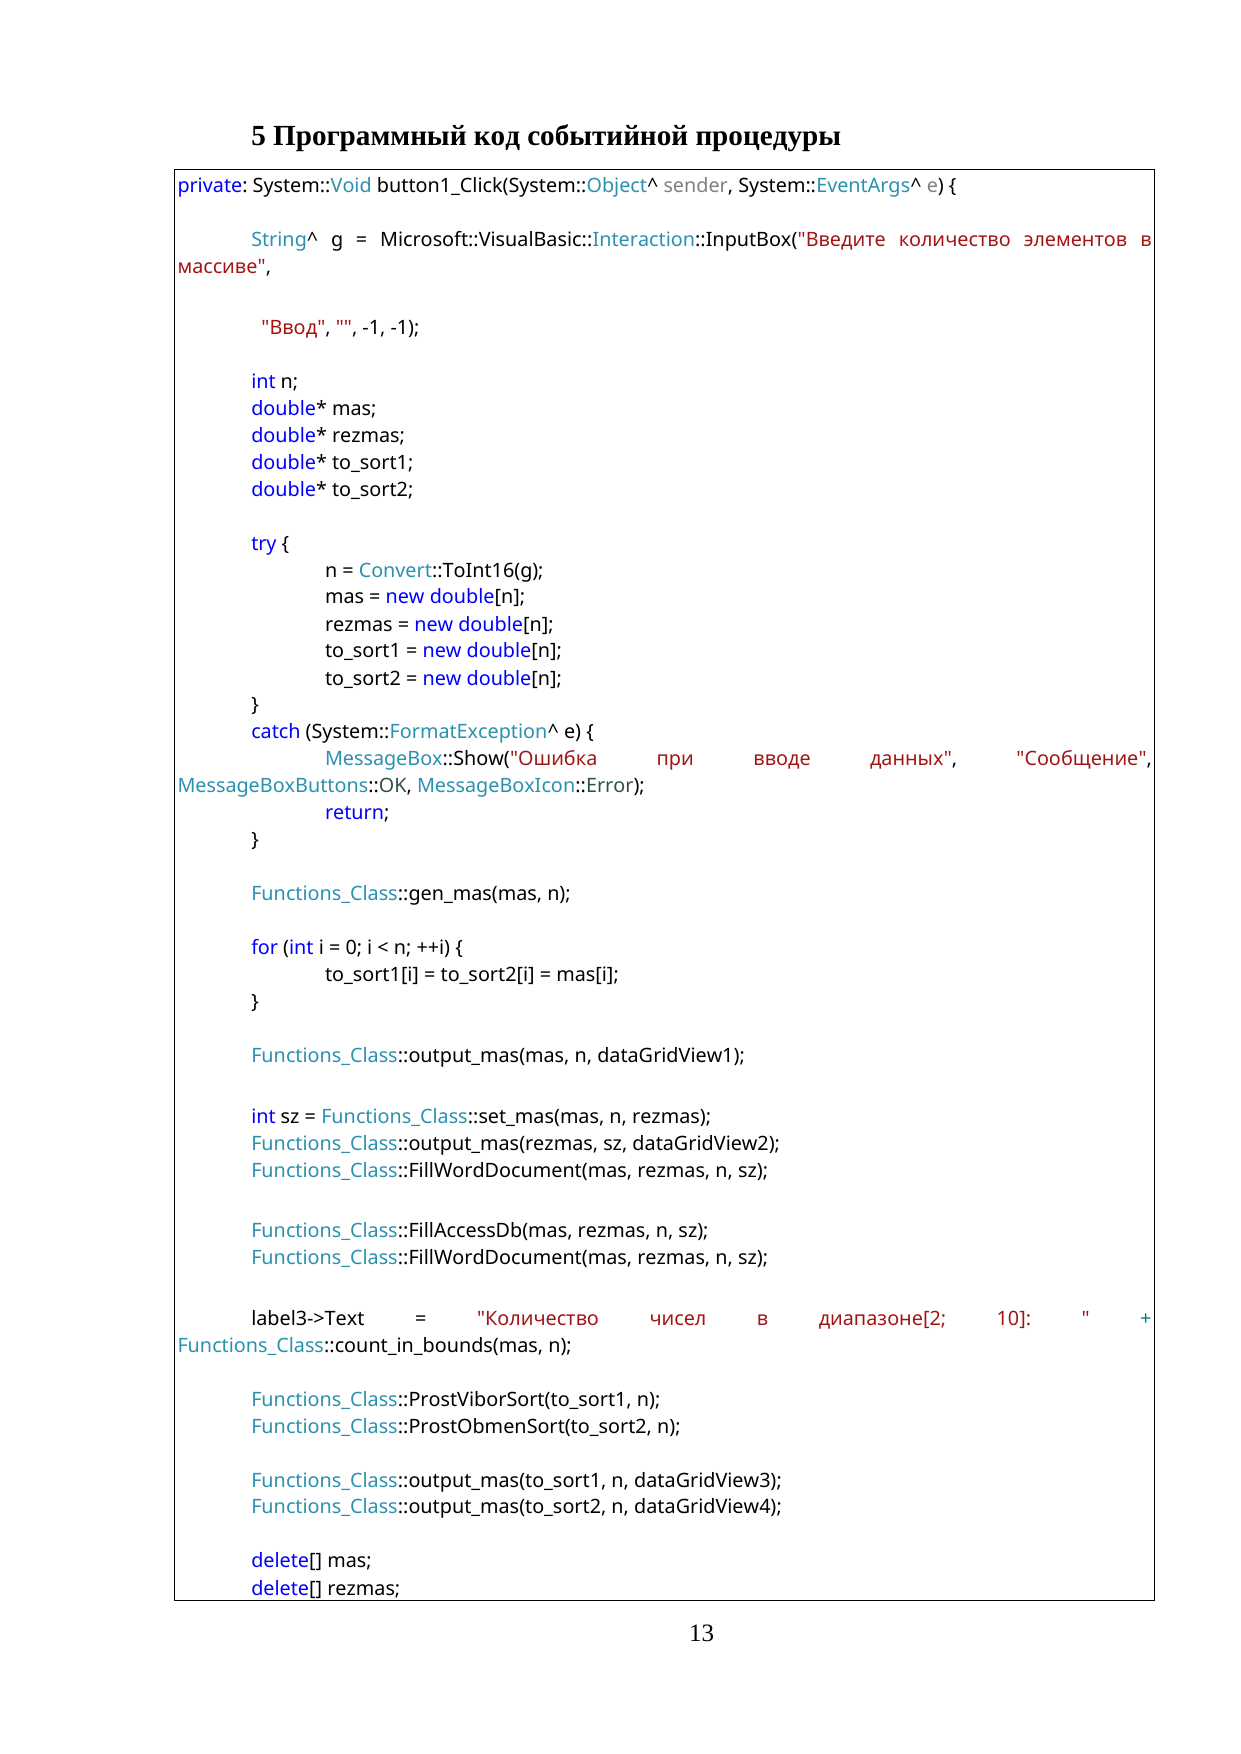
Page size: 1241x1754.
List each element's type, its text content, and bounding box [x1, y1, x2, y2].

text to_sort2 = new double[n]; [177, 664, 1152, 691]
text delete[] rezmas; [177, 1574, 1152, 1600]
text Functions_Class::gen_mas(mas, n); [177, 879, 1152, 907]
text int n; [177, 367, 1152, 394]
text mas = new double[n]; [177, 583, 1152, 610]
text int sz = Functions_Class::set_mas(mas, n, rezmas); [177, 1102, 1152, 1129]
text "Ввод", "", -1, -1); [177, 279, 1152, 340]
text } [177, 826, 1152, 853]
text String^ g = Microsoft::VisualBasic::Interaction::InputBox("Введите количество элементов в массиве", [177, 226, 1152, 279]
text to_sort1 = new double[n]; [177, 637, 1152, 664]
text Functions_Class::FillWordDocument(mas, rezmas, n, sz); [177, 1156, 1152, 1183]
text Functions_Class::output_mas(to_sort2, n, dataGridView4); [177, 1493, 1152, 1520]
text double* to_sort1; [177, 448, 1152, 475]
text Functions_Class::ProstViborSort(to_sort1, n); [177, 1385, 1152, 1412]
text for (int i = 0; i < n; ++i) { [177, 933, 1152, 961]
text Functions_Class::output_mas(to_sort1, n, dataGridView3); [177, 1466, 1152, 1493]
text Functions_Class::output_mas(mas, n, dataGridView1); [177, 1041, 1152, 1068]
text private: System::Void button1_Click(System::Object^ sender, System::EventArgs^ e) { [175, 170, 1154, 198]
text rezmas = new double[n]; [177, 610, 1152, 637]
text Functions_Class::FillWordDocument(mas, rezmas, n, sz); [177, 1243, 1152, 1270]
text catch (System::FormatException^ e) { [177, 718, 1152, 745]
text return; [177, 799, 1152, 826]
text Functions_Class::FillAccessDb(mas, rezmas, n, sz); [177, 1216, 1152, 1243]
subtitle 5 Программный код событийной процедуры [177, 118, 1152, 152]
text delete[] mas; [177, 1547, 1152, 1574]
text double* rezmas; [177, 421, 1152, 448]
text try { [177, 529, 1152, 556]
text Functions_Class::output_mas(rezmas, sz, dataGridView2); [177, 1129, 1152, 1156]
text } [177, 691, 1152, 718]
text double* to_sort2; [177, 475, 1152, 502]
text double* mas; [177, 394, 1152, 421]
text n = Convert::ToInt16(g); [177, 556, 1152, 583]
text label3->Text = "Количество чисел в диапазоне[2; 10]: " + Functions_Class::count_in_bounds(mas, n); [177, 1304, 1152, 1358]
text to_sort1[i] = to_sort2[i] = mas[i]; [177, 961, 1152, 987]
text Functions_Class::ProstObmenSort(to_sort2, n); [177, 1412, 1152, 1439]
text MessageBox::Show("Ошибка при вводе данных", "Сообщение", MessageBoxButtons::OK, MessageBoxIcon::Error); [177, 745, 1152, 799]
text } [177, 987, 1152, 1014]
